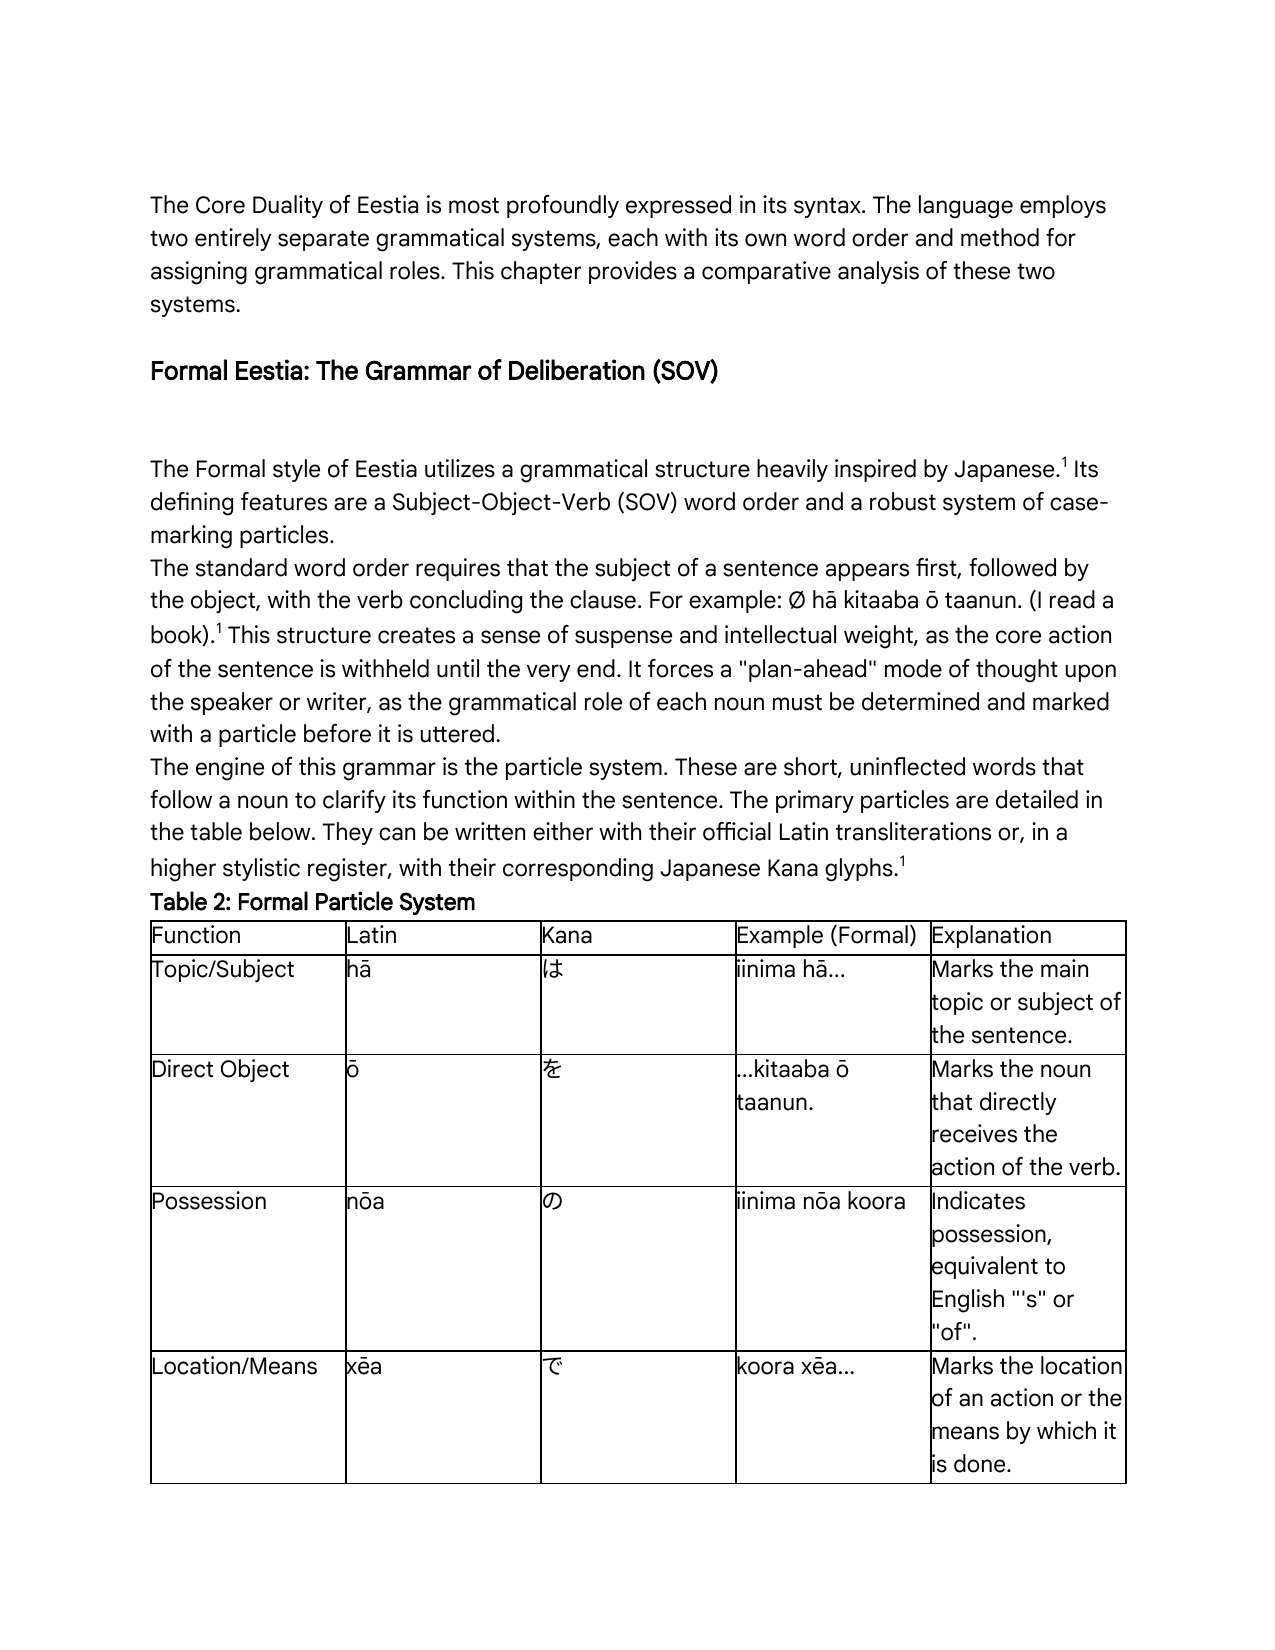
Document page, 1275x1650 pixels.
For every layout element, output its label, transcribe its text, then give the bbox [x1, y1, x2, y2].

table_cell を [542, 1055, 735, 1186]
table_cell Marks the location of an action or the means by which it is done. [932, 1352, 1125, 1482]
table_cell ō [347, 1055, 540, 1186]
text The engine of this grammar is the particle system. These are short, uninflected words that follow a noun to clarify its function within the sentence. The primary particles are detailed in the table below. They can be written either with their official Latin transliterations or, in a higher stylistic register, with their corresponding Japanese Kana glyphs.1 [150, 753, 1125, 883]
table_cell の [542, 1187, 735, 1350]
table_cell ...kitaaba ō taanun. [737, 1055, 930, 1186]
table_cell koora xēa... [737, 1352, 930, 1482]
table_header Example (Formal) [737, 922, 930, 954]
table_cell Location/Means [152, 1352, 345, 1482]
table_cell は [542, 956, 735, 1053]
text The Formal style of Eestia utilizes a grammatical structure heavily inspired by Japanese.1 Its defining features are a Subject-Object-Verb (SOV) word order and a robust system of case-marking particles. [150, 453, 1125, 550]
table_cell Topic/Subject [152, 956, 345, 1053]
table_header Explanation [932, 922, 1125, 954]
table_cell Indicates possession, equivalent to English "'s" or "of". [932, 1187, 1125, 1350]
table_cell iinima hā... [737, 956, 930, 1053]
subtitle Formal Eestia: The Grammar of Deliberation (SOV) [150, 355, 1125, 387]
table_cell で [542, 1352, 735, 1482]
text The standard word order requires that the subject of a sentence appears first, followed by the object, with the verb concluding the clause. For example: Ø hā kitaaba ō taanun. (I read a book).1 This structure creates a sense of suspense and intellectual weight, as the core action of the sentence is withheld until the very end. It forces a "plan-ahead" mode of thought upon the speaker or writer, as the grammatical role of each noun must be determined and marked with a particle before it is uttered. [150, 554, 1125, 749]
text The Core Duality of Eestia is most profoundly expressed in its syntax. The language employs two entirely separate grammatical systems, each with its own word order and method for assigning grammatical roles. This chapter provides a comparative analysis of these two systems. [150, 192, 1125, 318]
table_header Latin [347, 922, 540, 954]
table_cell iinima nōa koora [737, 1187, 930, 1350]
table_cell xēa [347, 1352, 540, 1482]
table_cell hā [347, 956, 540, 1053]
table_cell Marks the noun that directly receives the action of the verb. [932, 1055, 1125, 1186]
table_cell Marks the main topic or subject of the sentence. [932, 956, 1125, 1053]
text Table 2: Formal Particle System [150, 887, 1125, 916]
table_cell Direct Object [152, 1055, 345, 1186]
table_header Kana [542, 922, 735, 954]
table_cell nōa [347, 1187, 540, 1350]
table_header Function [152, 922, 345, 954]
table_cell Possession [152, 1187, 345, 1350]
